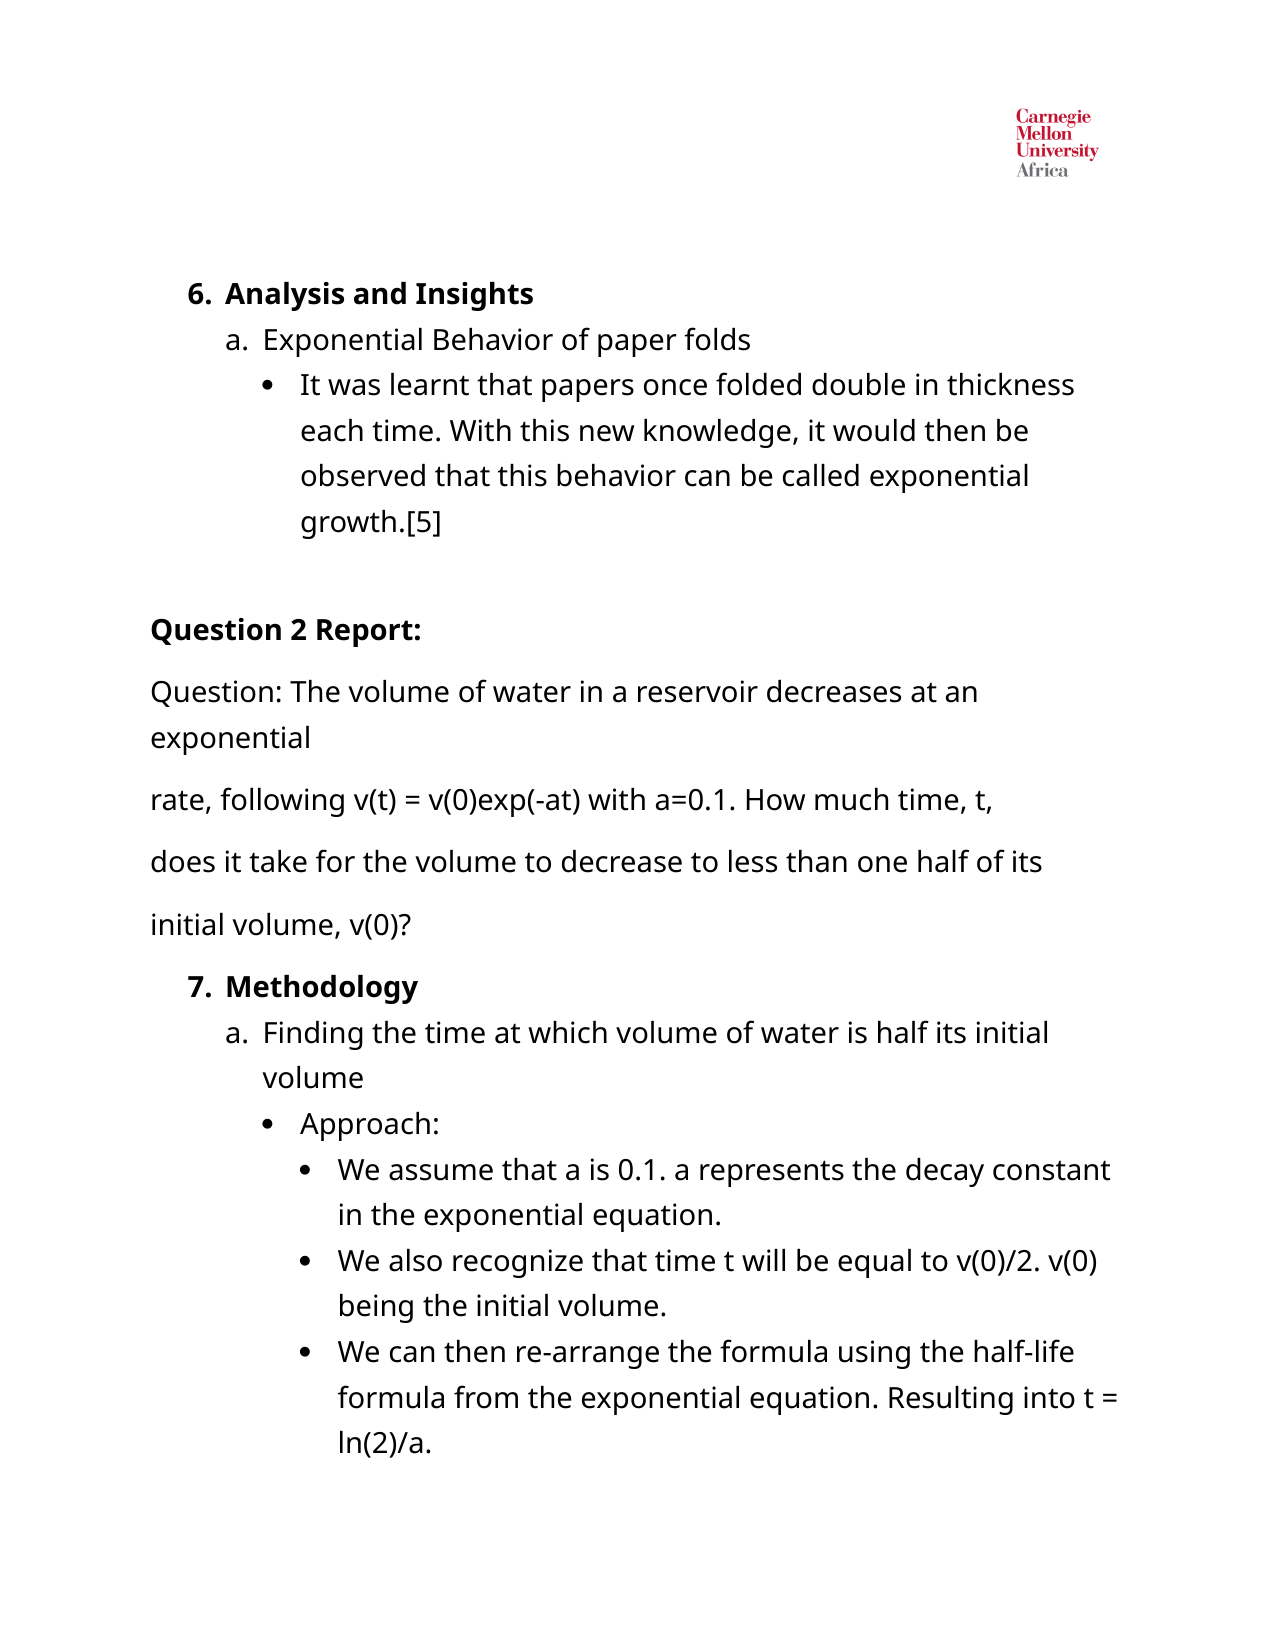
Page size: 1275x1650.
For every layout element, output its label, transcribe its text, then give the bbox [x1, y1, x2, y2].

list Approach: [262, 1103, 1125, 1143]
list We can then re-arrange the formula using the half-life formula from the exponential equation. Resulting into t = ln(2)/a. [300, 1331, 1125, 1462]
list Methodology [187, 966, 1125, 1006]
text does it take for the volume to decrease to less than one half of its [150, 842, 1125, 881]
picture [989, 75, 1125, 211]
text rate, following v(t) = v(0)exp(-at) with a=0.1. How much time, t, [150, 779, 1125, 819]
text initial volume, v(0)? [150, 904, 1125, 944]
list It was learnt that papers once folded double in thickness each time. With this new knowledge, it would then be observed that this behavior can be called exponential growth.[5] [262, 364, 1125, 541]
list We also recognize that time t will be equal to v(0)/2. v(0) being the initial volume. [300, 1240, 1125, 1325]
list Analysis and Insights [187, 273, 1125, 313]
list Finding the time at which volume of water is half its initial volume [225, 1012, 1125, 1097]
list Exponential Behavior of paper folds [225, 319, 1125, 358]
text Question: The volume of water in a reservoir decreases at an exponential [150, 672, 1125, 757]
list We assume that a is 0.1. a represents the decay constant in the exponential equation. [300, 1149, 1125, 1234]
text Question 2 Report: [150, 609, 1125, 649]
